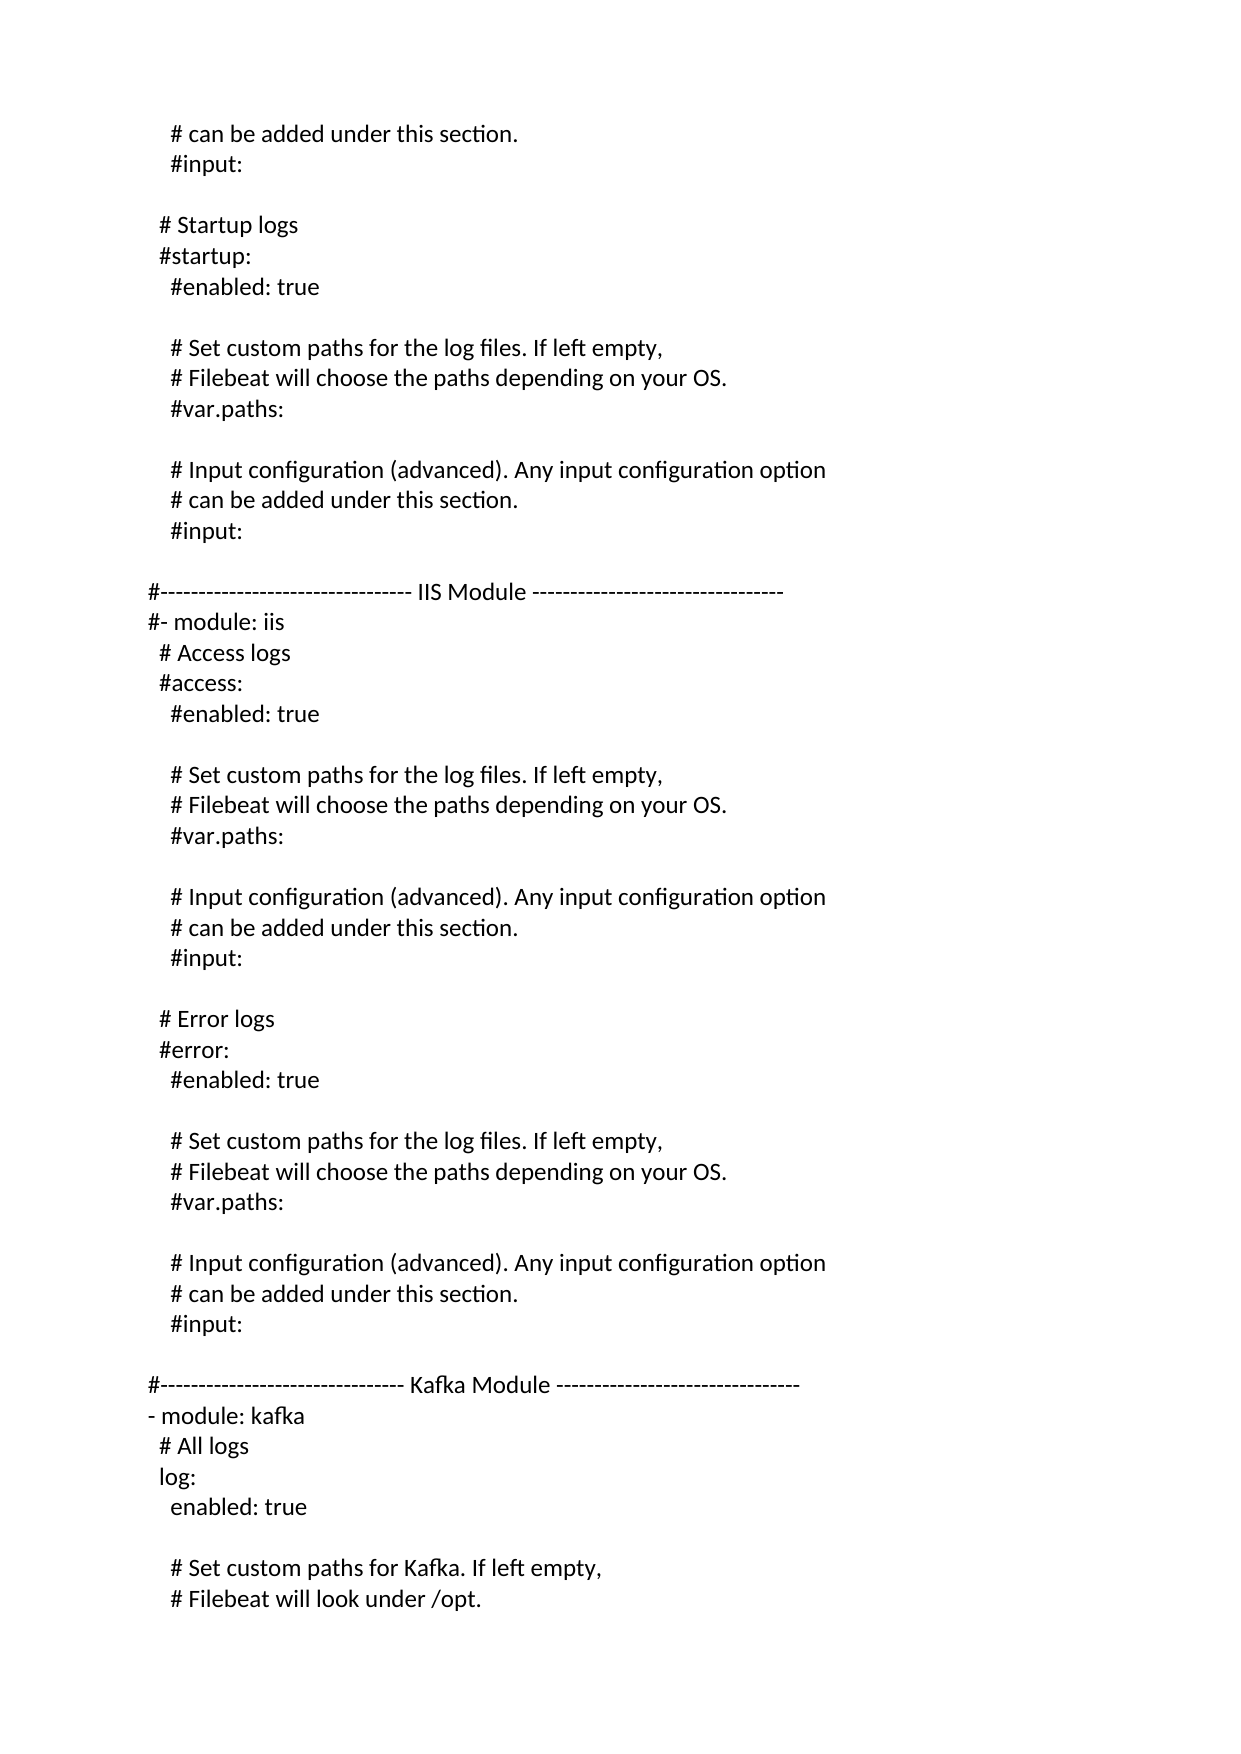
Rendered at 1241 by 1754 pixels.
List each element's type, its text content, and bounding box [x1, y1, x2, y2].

text enabled: true [148, 1492, 1122, 1522]
text # can be added under this section. [148, 912, 1122, 942]
text #input: [148, 1308, 1122, 1339]
text # can be added under this section. [148, 118, 1122, 149]
text # All logs [148, 1431, 1122, 1461]
text #access: [148, 667, 1122, 698]
text #error: [148, 1034, 1122, 1064]
text log: [148, 1461, 1122, 1492]
text # can be added under this section. [148, 484, 1122, 515]
text # Error logs [148, 1003, 1122, 1034]
text # Filebeat will choose the paths depending on your OS. [148, 1156, 1122, 1186]
text # Set custom paths for Kafka. If left empty, [148, 1553, 1122, 1583]
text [148, 332, 1122, 362]
text #input: [148, 942, 1122, 973]
text #var.paths: [148, 820, 1122, 851]
text # Startup logs [148, 210, 1122, 240]
text #enabled: true [148, 698, 1122, 728]
text # Input configuration (advanced). Any input configuration option [148, 454, 1122, 484]
text # can be added under this section. [148, 1278, 1122, 1308]
text # Access logs [148, 637, 1122, 667]
text # Set custom paths for the log files. If left empty, [148, 759, 1122, 789]
text #input: [148, 149, 1122, 179]
text #-------------------------------- Kafka Module -------------------------------- [148, 1369, 1122, 1400]
text #- module: iis [148, 606, 1122, 637]
text # Filebeat will look under /opt. [148, 1583, 1122, 1614]
text #var.paths: [148, 1186, 1122, 1217]
text #startup: [148, 240, 1122, 271]
text # Set custom paths for the log files. If left empty, [148, 1125, 1122, 1156]
text #enabled: true [148, 271, 1122, 301]
text # Input configuration (advanced). Any input configuration option [148, 881, 1122, 912]
text #--------------------------------- IIS Module --------------------------------- [148, 576, 1122, 606]
text #enabled: true [148, 1064, 1122, 1095]
text #input: [148, 515, 1122, 545]
text # Filebeat will choose the paths depending on your OS. [148, 789, 1122, 820]
text - module: kafka [148, 1400, 1122, 1431]
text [148, 362, 1122, 393]
text #var.paths: [148, 393, 1122, 423]
text # Input configuration (advanced). Any input configuration option [148, 1247, 1122, 1278]
